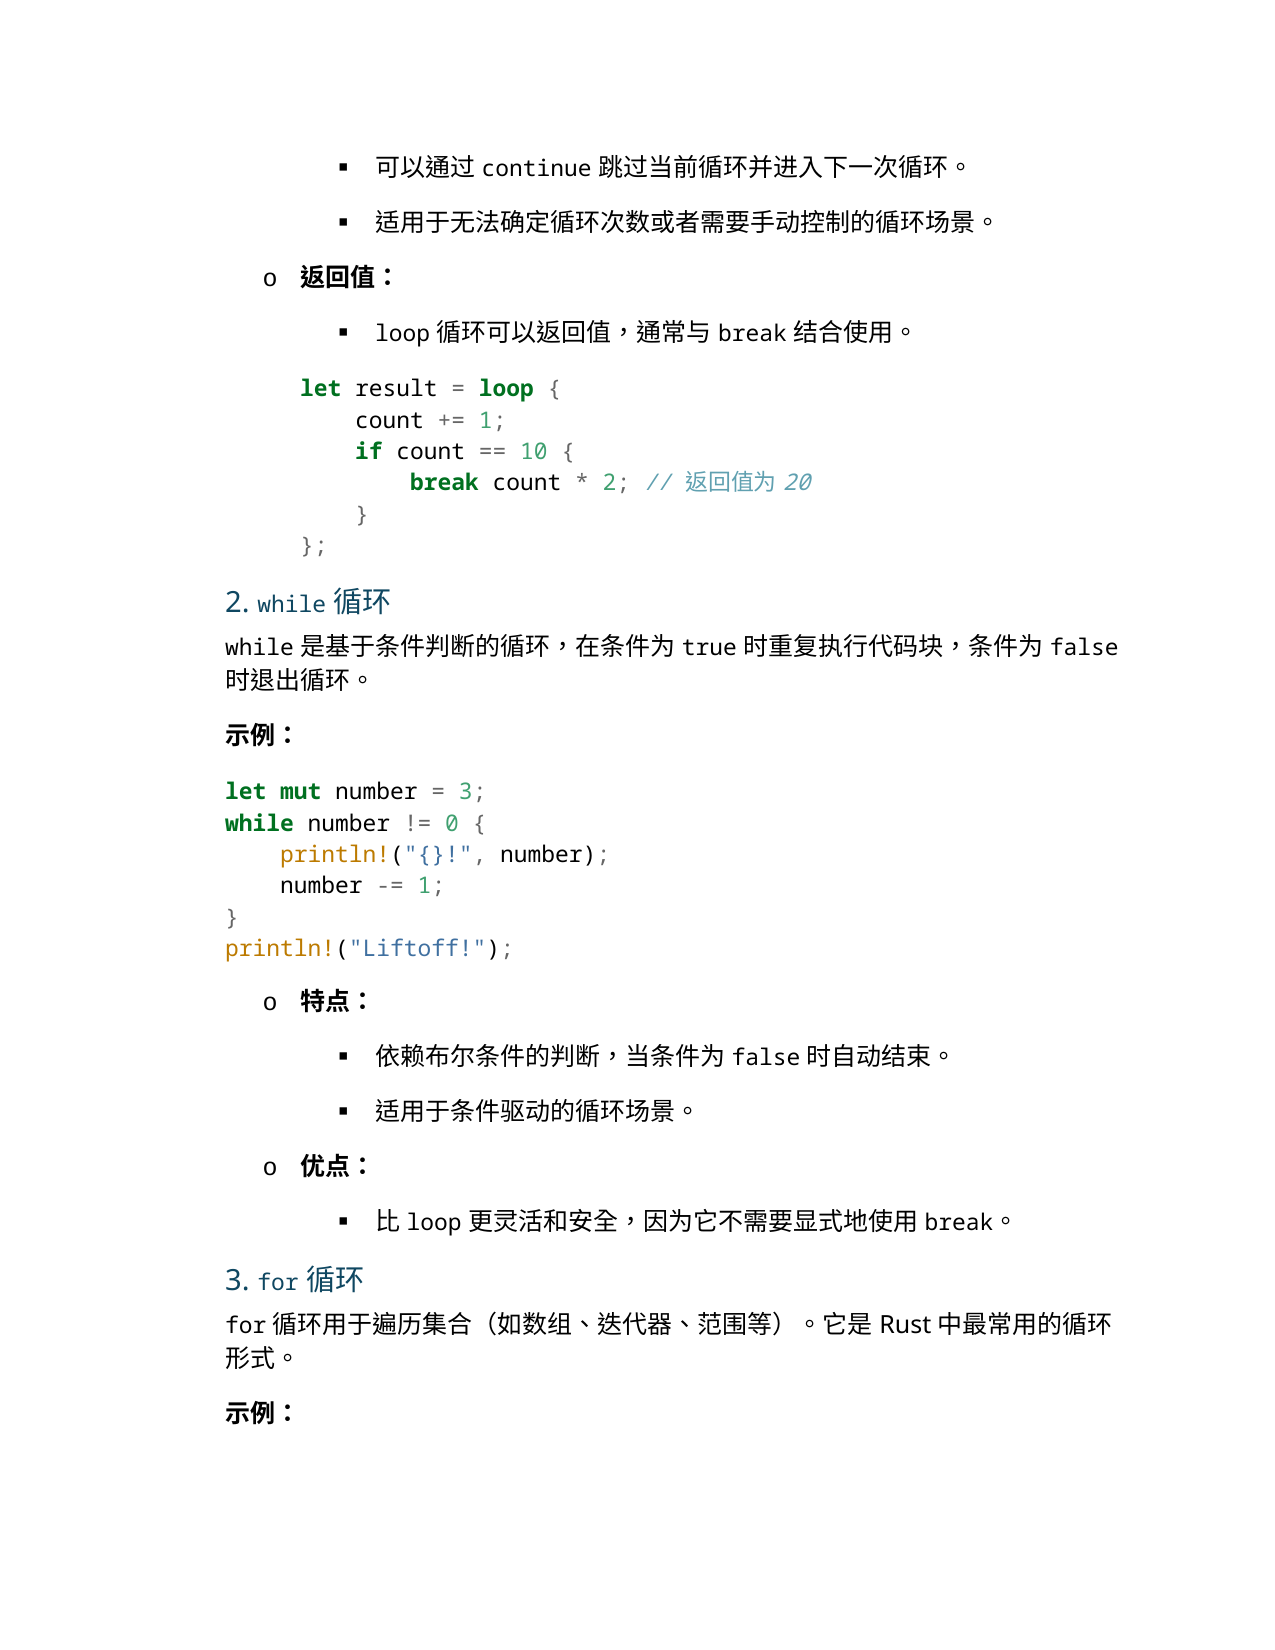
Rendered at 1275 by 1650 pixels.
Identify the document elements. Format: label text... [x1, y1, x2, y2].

subtitle 3. for 循环 [187, 1259, 1125, 1298]
list 依赖布尔条件的判断，当条件为 false 时自动结束。 [337, 1039, 1125, 1073]
list let result = loop { count += 1; if count == 10 { break count * 2; // 返回值为 20 } }; [262, 370, 1125, 560]
list 适用于条件驱动的循环场景。 [337, 1094, 1125, 1128]
list 适用于无法确定循环次数或者需要手动控制的循环场景。 [337, 205, 1125, 239]
list let mut number = 3; while number != 0 { println!("{}!", number); number -= 1; } println!("Liftoff!"); [187, 773, 1125, 963]
list 示例： [187, 718, 1125, 752]
subtitle 2. while 循环 [187, 581, 1125, 621]
list 特点： [262, 984, 1125, 1018]
list while 是基于条件判断的循环，在条件为 true 时重复执行代码块，条件为 false 时退出循环。 [187, 629, 1125, 697]
list 示例： [187, 1396, 1125, 1430]
list loop 循环可以返回值，通常与 break 结合使用。 [337, 315, 1125, 349]
list 可以通过 continue 跳过当前循环并进入下一次循环。 [337, 150, 1125, 184]
list 返回值： [262, 260, 1125, 294]
list 比 loop 更灵活和安全，因为它不需要显式地使用 break。 [337, 1204, 1125, 1238]
list 优点： [262, 1149, 1125, 1183]
list for 循环用于遍历集合（如数组、迭代器、范围等）。它是 Rust 中最常用的循环形式。 [187, 1307, 1125, 1375]
